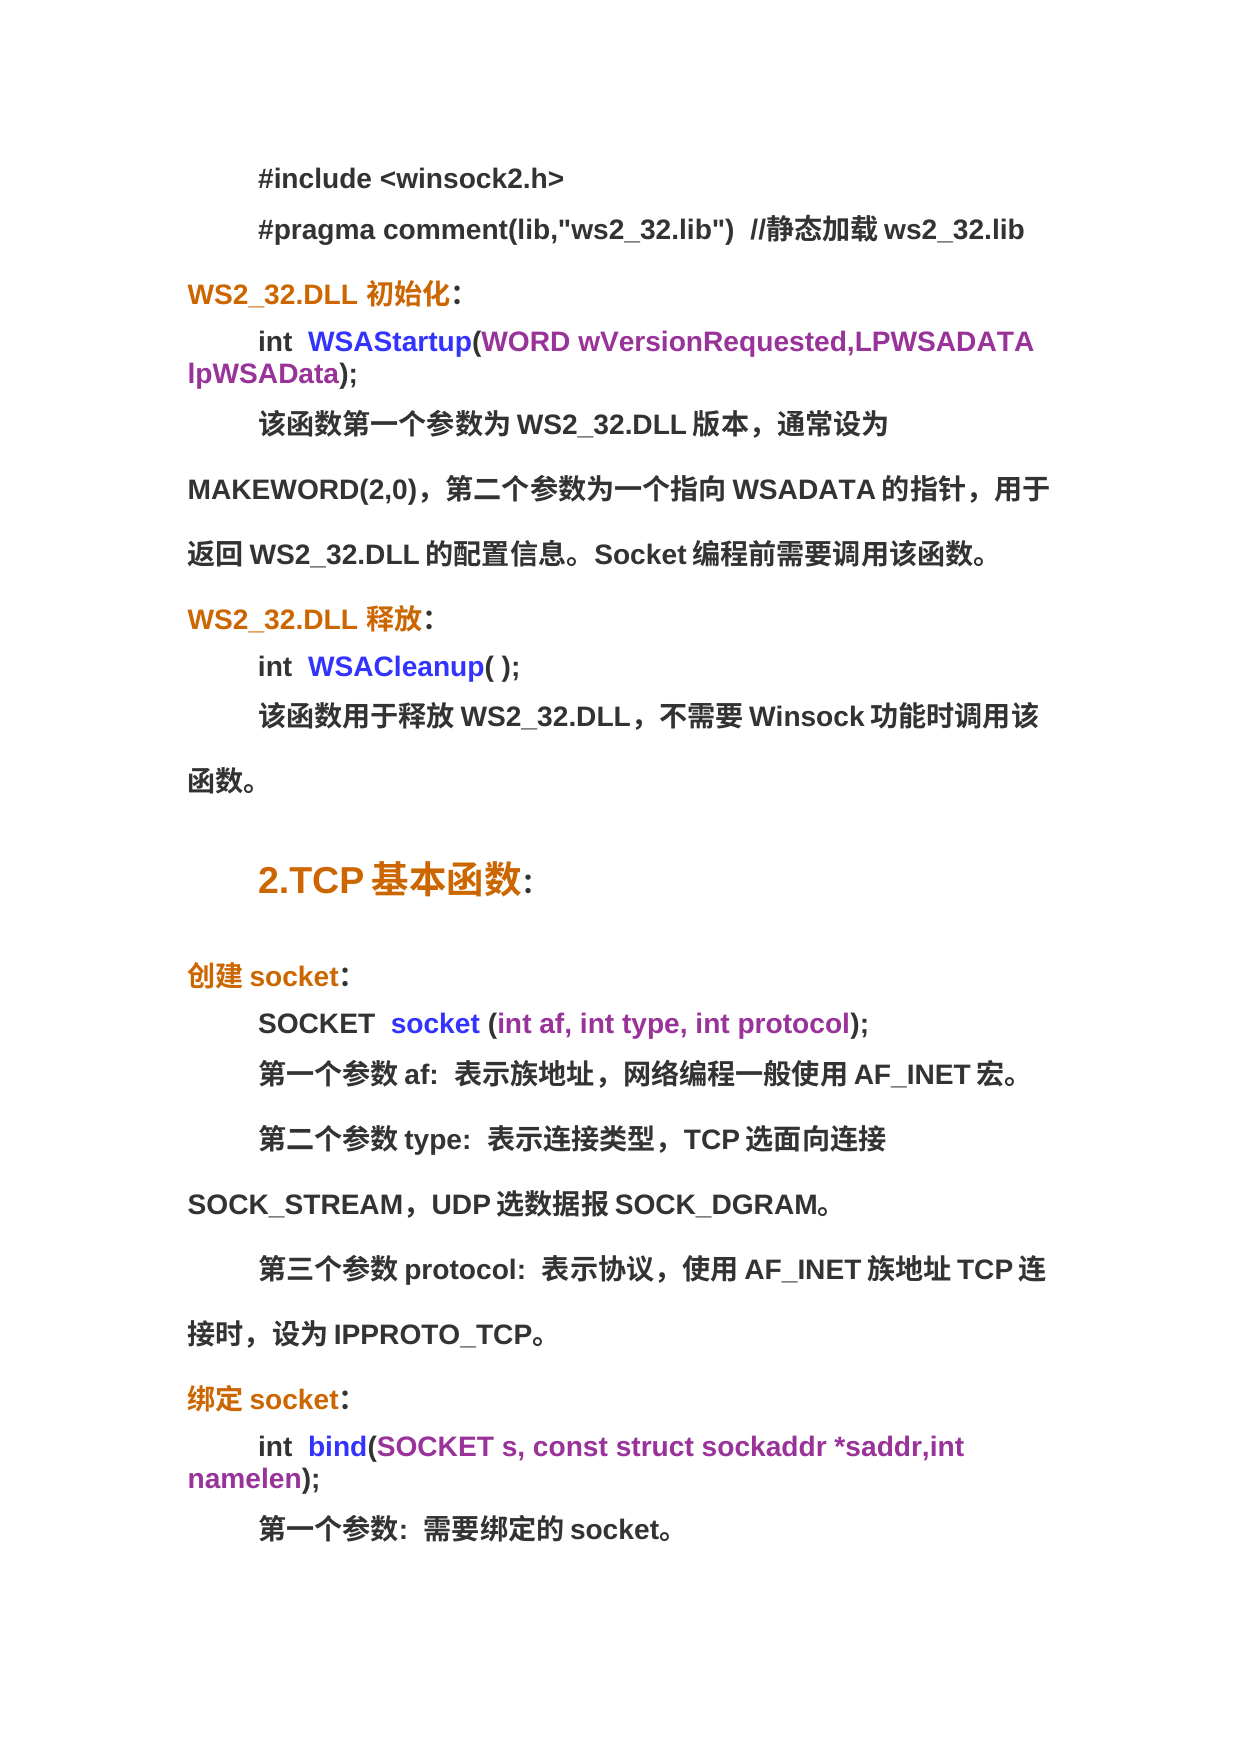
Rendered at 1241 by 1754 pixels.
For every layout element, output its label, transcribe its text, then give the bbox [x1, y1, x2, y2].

text 该函数用于释放WS2_32.DLL，不需要Winsock功能时调用该函数。 [187, 682, 1053, 812]
text 绑定socket： [187, 1364, 1053, 1429]
text 2.TCP基本函数： [187, 844, 1053, 909]
text 该函数第一个参数为WS2_32.DLL版本，通常设为MAKEWORD(2,0)，第二个参数为一个指向WSADATA的指针，用于返回WS2_32.DLL的配置信息。Socket编程前需要调用该函数。 [187, 389, 1053, 584]
text 第三个参数protocol: 表示协议，使用AF_INET族地址TCP连接时，设为IPPROTO_TCP。 [187, 1234, 1053, 1364]
text SOCKET socket (int af, int type, int protocol); [187, 1007, 1053, 1039]
text int WSACleanup( ); [187, 649, 1053, 682]
text int WSAStartup(WORD wVersionRequested,LPWSADATA lpWSAData); [187, 324, 1053, 389]
text 第一个参数af: 表示族地址，网络编程一般使用AF_INET宏。 [187, 1039, 1053, 1104]
text 第一个参数: 需要绑定的socket。 [187, 1494, 1053, 1559]
text 创建socket： [187, 942, 1053, 1007]
text int bind(SOCKET s, const struct sockaddr *saddr,int namelen); [187, 1429, 1053, 1494]
text #include <winsock2.h> [187, 162, 1053, 194]
text #pragma comment(lib,"ws2_32.lib") //静态加载ws2_32.lib [187, 194, 1053, 259]
text 第二个参数type: 表示连接类型，TCP选面向连接SOCK_STREAM，UDP选数据报SOCK_DGRAM。 [187, 1104, 1053, 1234]
text WS2_32.DLL 释放： [187, 584, 1053, 649]
text WS2_32.DLL 初始化： [187, 259, 1053, 324]
